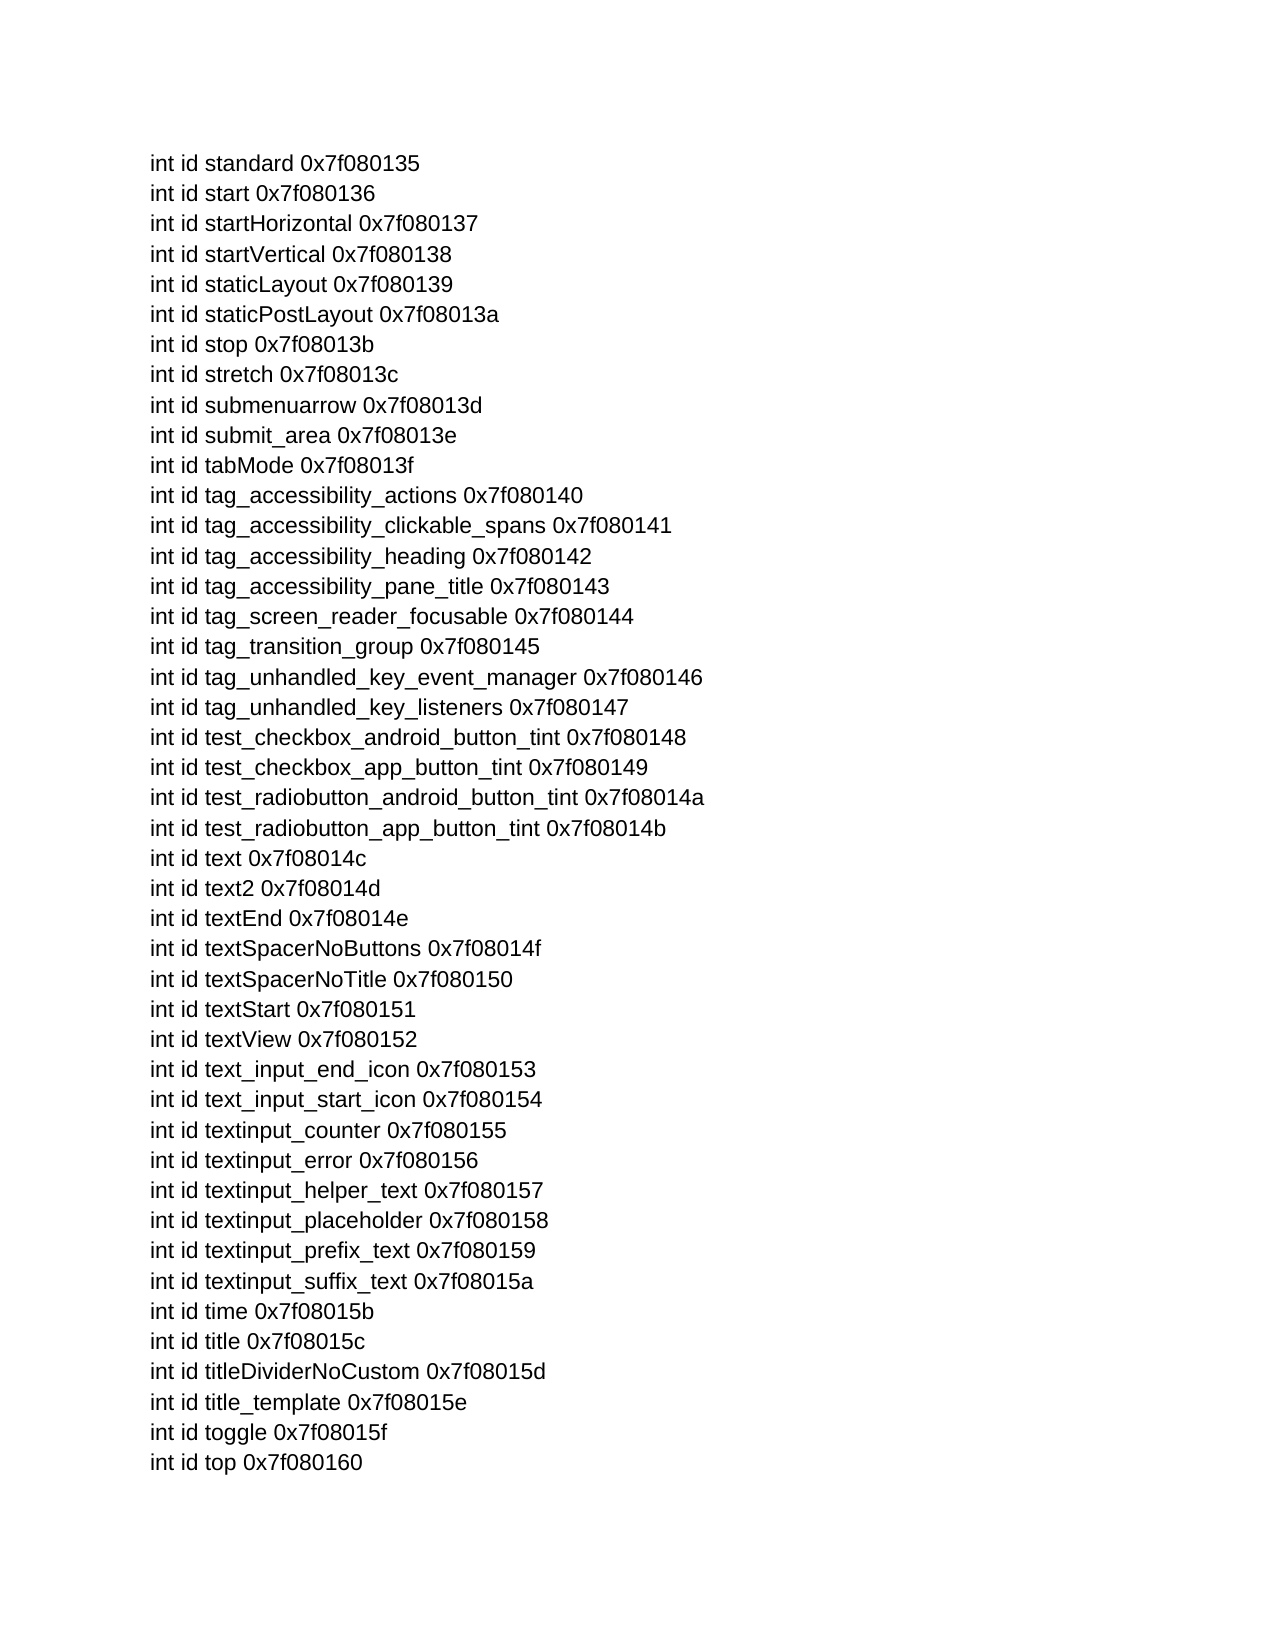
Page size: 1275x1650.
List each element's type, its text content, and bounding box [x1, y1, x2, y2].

text int id test_checkbox_android_button_tint 0x7f080148 [150, 724, 1125, 750]
text int id text2 0x7f08014d [150, 875, 1125, 901]
text int id tag_unhandled_key_event_manager 0x7f080146 [150, 663, 1125, 690]
text int id top 0x7f080160 [150, 1449, 1125, 1475]
text int id stop 0x7f08013b [150, 331, 1125, 358]
text int id textSpacerNoButtons 0x7f08014f [150, 935, 1125, 962]
text int id textSpacerNoTitle 0x7f080150 [150, 966, 1125, 992]
text int id tag_accessibility_heading 0x7f080142 [150, 543, 1125, 569]
text int id text 0x7f08014c [150, 845, 1125, 871]
text int id staticLayout 0x7f080139 [150, 271, 1125, 297]
text int id tag_transition_group 0x7f080145 [150, 633, 1125, 660]
text int id title 0x7f08015c [150, 1328, 1125, 1354]
text int id tag_unhandled_key_listeners 0x7f080147 [150, 694, 1125, 720]
text int id tag_accessibility_clickable_spans 0x7f080141 [150, 512, 1125, 539]
text int id startHorizontal 0x7f080137 [150, 210, 1125, 237]
text int id tag_screen_reader_focusable 0x7f080144 [150, 603, 1125, 629]
text int id startVertical 0x7f080138 [150, 241, 1125, 267]
text int id test_checkbox_app_button_tint 0x7f080149 [150, 754, 1125, 781]
text int id submenuarrow 0x7f08013d [150, 392, 1125, 418]
text int id standard 0x7f080135 [150, 150, 1125, 176]
text int id textinput_error 0x7f080156 [150, 1147, 1125, 1173]
text int id title_template 0x7f08015e [150, 1388, 1125, 1415]
text int id tabMode 0x7f08013f [150, 452, 1125, 478]
text int id start 0x7f080136 [150, 180, 1125, 207]
text int id textinput_helper_text 0x7f080157 [150, 1177, 1125, 1203]
text int id textinput_suffix_text 0x7f08015a [150, 1268, 1125, 1294]
text int id test_radiobutton_android_button_tint 0x7f08014a [150, 784, 1125, 811]
text int id textinput_placeholder 0x7f080158 [150, 1207, 1125, 1234]
text int id text_input_start_icon 0x7f080154 [150, 1086, 1125, 1113]
text int id text_input_end_icon 0x7f080153 [150, 1056, 1125, 1083]
text int id stretch 0x7f08013c [150, 361, 1125, 388]
text int id time 0x7f08015b [150, 1298, 1125, 1324]
text int id textinput_prefix_text 0x7f080159 [150, 1237, 1125, 1264]
text int id tag_accessibility_actions 0x7f080140 [150, 482, 1125, 509]
text int id textEnd 0x7f08014e [150, 905, 1125, 932]
text int id textStart 0x7f080151 [150, 996, 1125, 1022]
text int id tag_accessibility_pane_title 0x7f080143 [150, 573, 1125, 599]
text int id titleDividerNoCustom 0x7f08015d [150, 1358, 1125, 1385]
text int id staticPostLayout 0x7f08013a [150, 301, 1125, 327]
text int id textView 0x7f080152 [150, 1026, 1125, 1052]
text int id textinput_counter 0x7f080155 [150, 1117, 1125, 1143]
text int id toggle 0x7f08015f [150, 1419, 1125, 1445]
text int id test_radiobutton_app_button_tint 0x7f08014b [150, 814, 1125, 841]
text int id submit_area 0x7f08013e [150, 422, 1125, 448]
